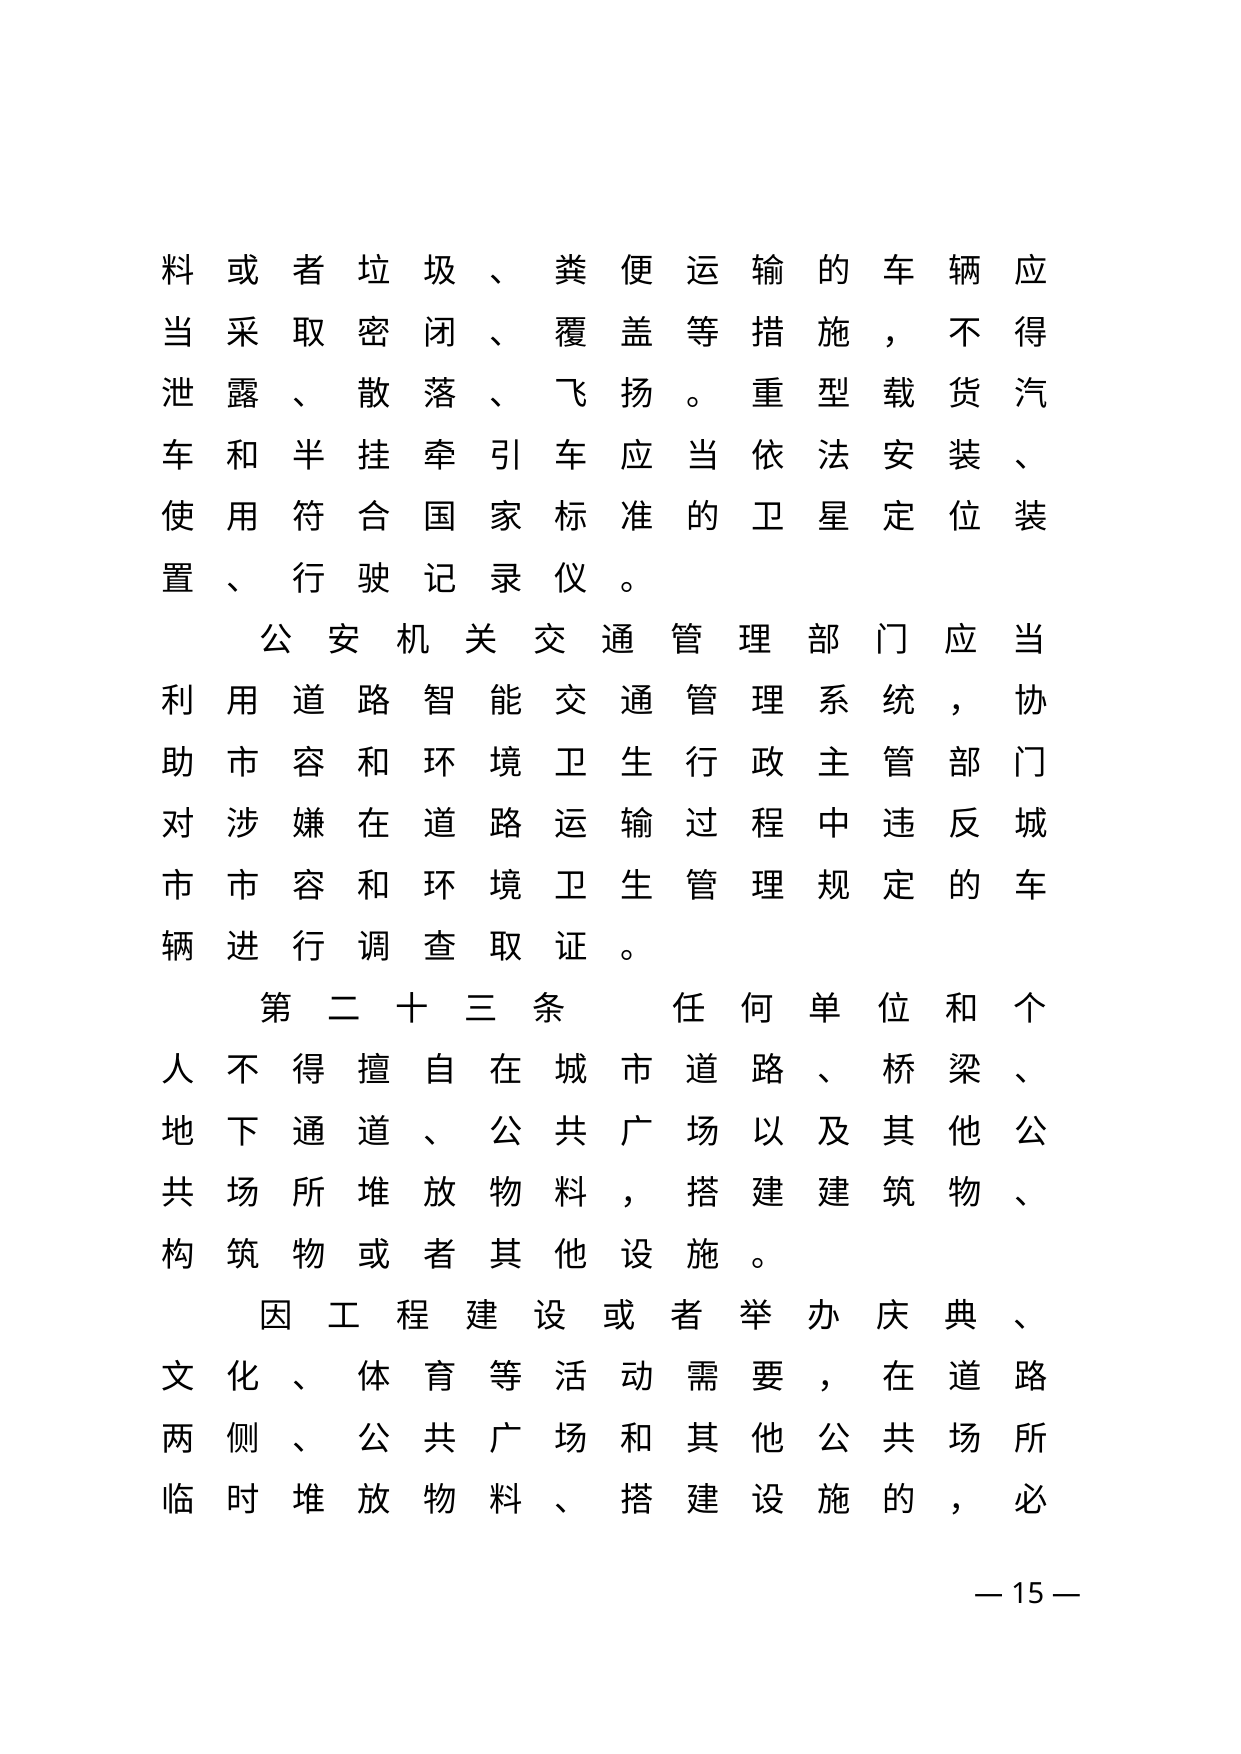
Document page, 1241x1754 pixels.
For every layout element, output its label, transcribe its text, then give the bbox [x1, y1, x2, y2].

text 第二十三条 任何单位和个人不得擅自在城市道路、桥梁、地下通道、公共广场以及其他公共场所堆放物料，搭建建筑物、构筑物或者其他设施。 [161, 975, 1079, 1282]
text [161, 237, 1079, 606]
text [161, 1282, 1079, 1528]
text 公安机关交通管理部门应当利用道路智能交通管理系统，协助市容和环境卫生行政主管部门对涉嫌在道路运输过程中违反城市市容和环境卫生管理规定的车辆进行调查取证。 [161, 606, 1079, 975]
